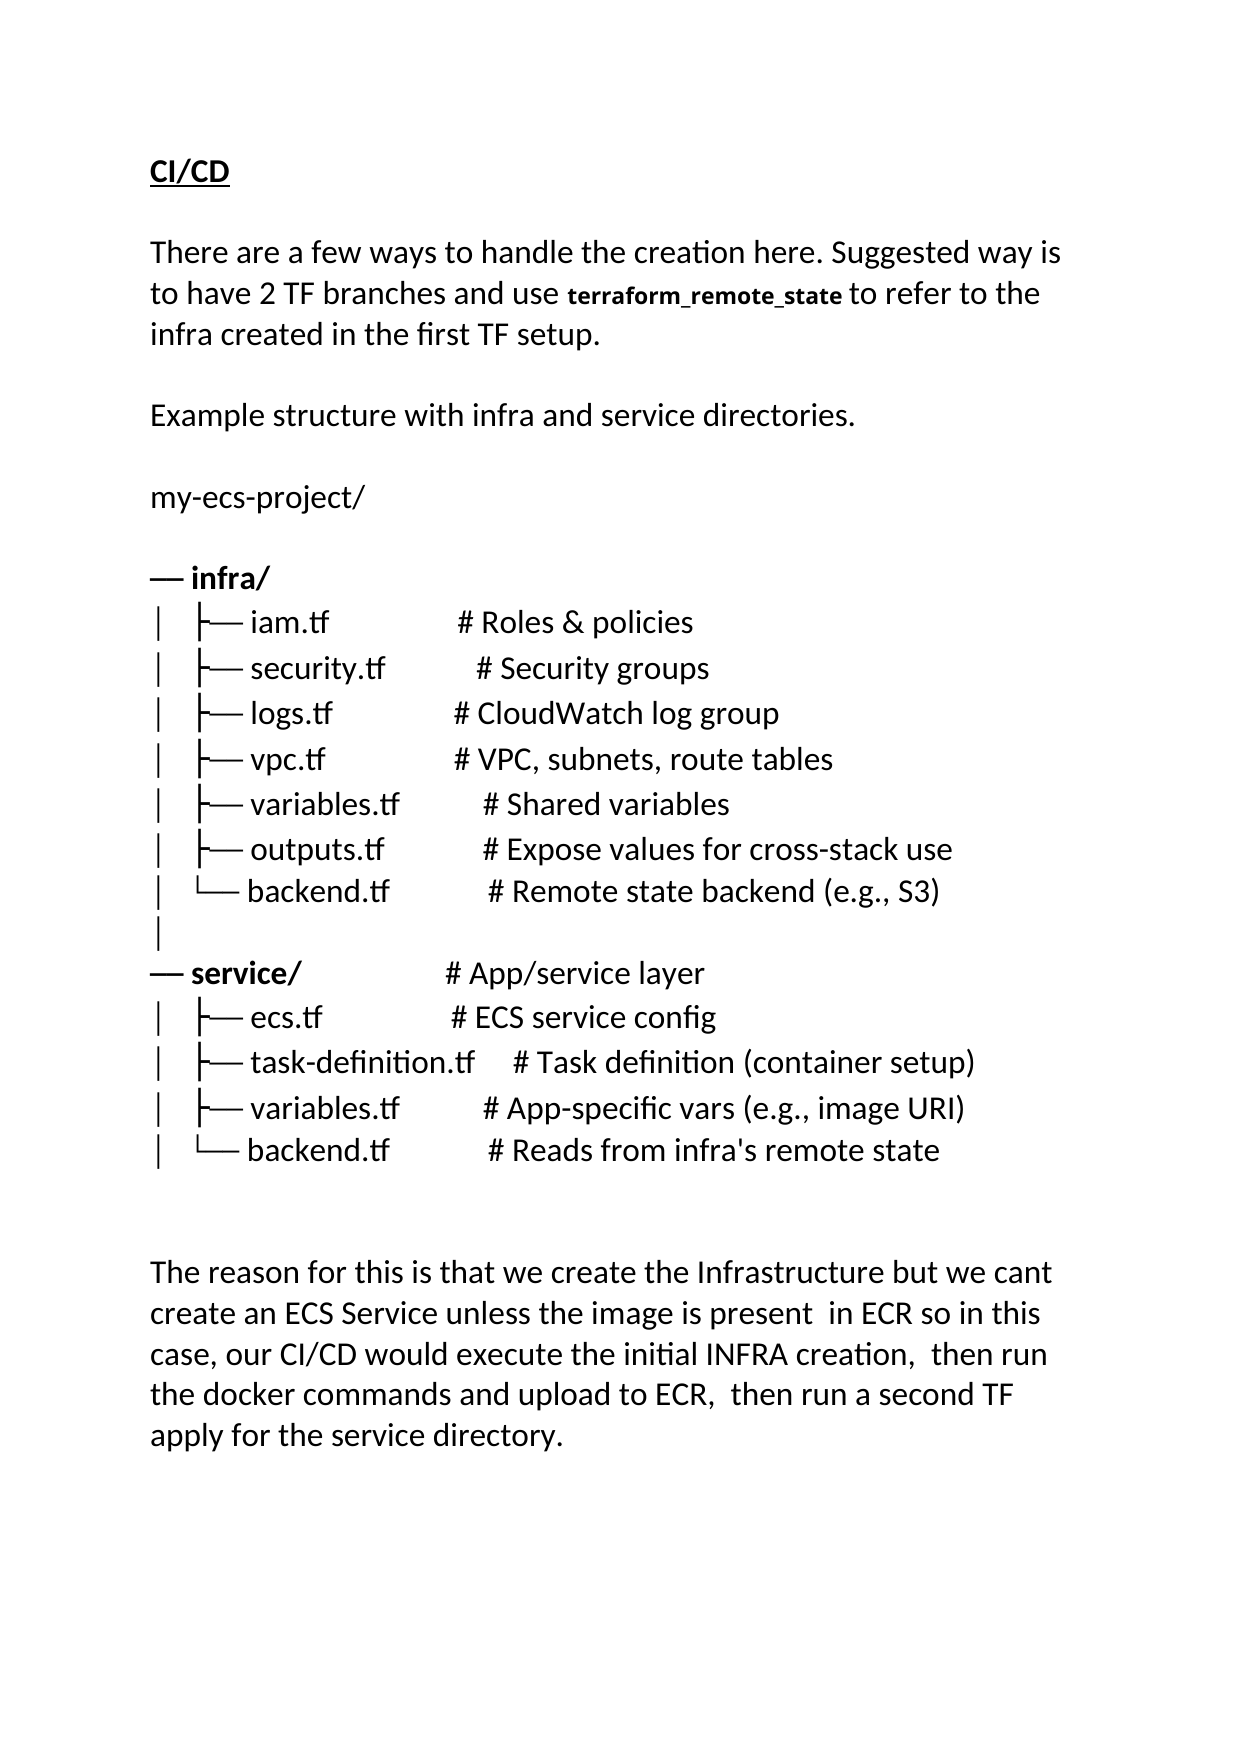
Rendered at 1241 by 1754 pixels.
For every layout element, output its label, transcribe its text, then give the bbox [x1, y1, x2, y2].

text │ ├── security.tf # Security groups [150, 643, 1090, 689]
text There are a few ways to handle the creation here. Suggested way is to have 2 TF branches and use terraform_remote_state to refer to the infra created in the first TF setup. [150, 231, 1090, 354]
text │ ├── vpc.tf # VPC, subnets, route tables [150, 734, 1090, 780]
text │ ├── variables.tf # App-specific vars (e.g., image URI) [150, 1083, 1090, 1129]
text ── service/ # App/service layer [150, 952, 1090, 993]
text my-ecs-project/ [150, 476, 1090, 517]
text │ ├── task-definition.tf # Task definition (container setup) [150, 1038, 1090, 1083]
text The reason for this is that we create the Infrastructure but we cant create an ECS Service unless the image is present in ECR so in this case, our CI/CD would execute the initial INFRA creation, then run the docker commands and upload to ECR, then run a second TF apply for the service directory. [150, 1251, 1090, 1455]
text │ ├── ecs.tf # ECS service config [150, 993, 1090, 1038]
text │ ├── logs.tf # CloudWatch log group [150, 689, 1090, 734]
text ── infra/ [150, 557, 1090, 598]
text │ ├── variables.tf # Shared variables [150, 780, 1090, 825]
text │ └── backend.tf # Remote state backend (e.g., S3) [150, 871, 1090, 911]
text │ ├── outputs.tf # Expose values for cross-stack use [150, 825, 1090, 871]
text │ ├── iam.tf # Roles & policies [150, 598, 1090, 643]
text │ └── backend.tf # Reads from infra's remote state [150, 1129, 1090, 1170]
text │ [150, 911, 1090, 952]
text Example structure with infra and service directories. [150, 394, 1090, 435]
text CI/CD [150, 150, 1090, 191]
